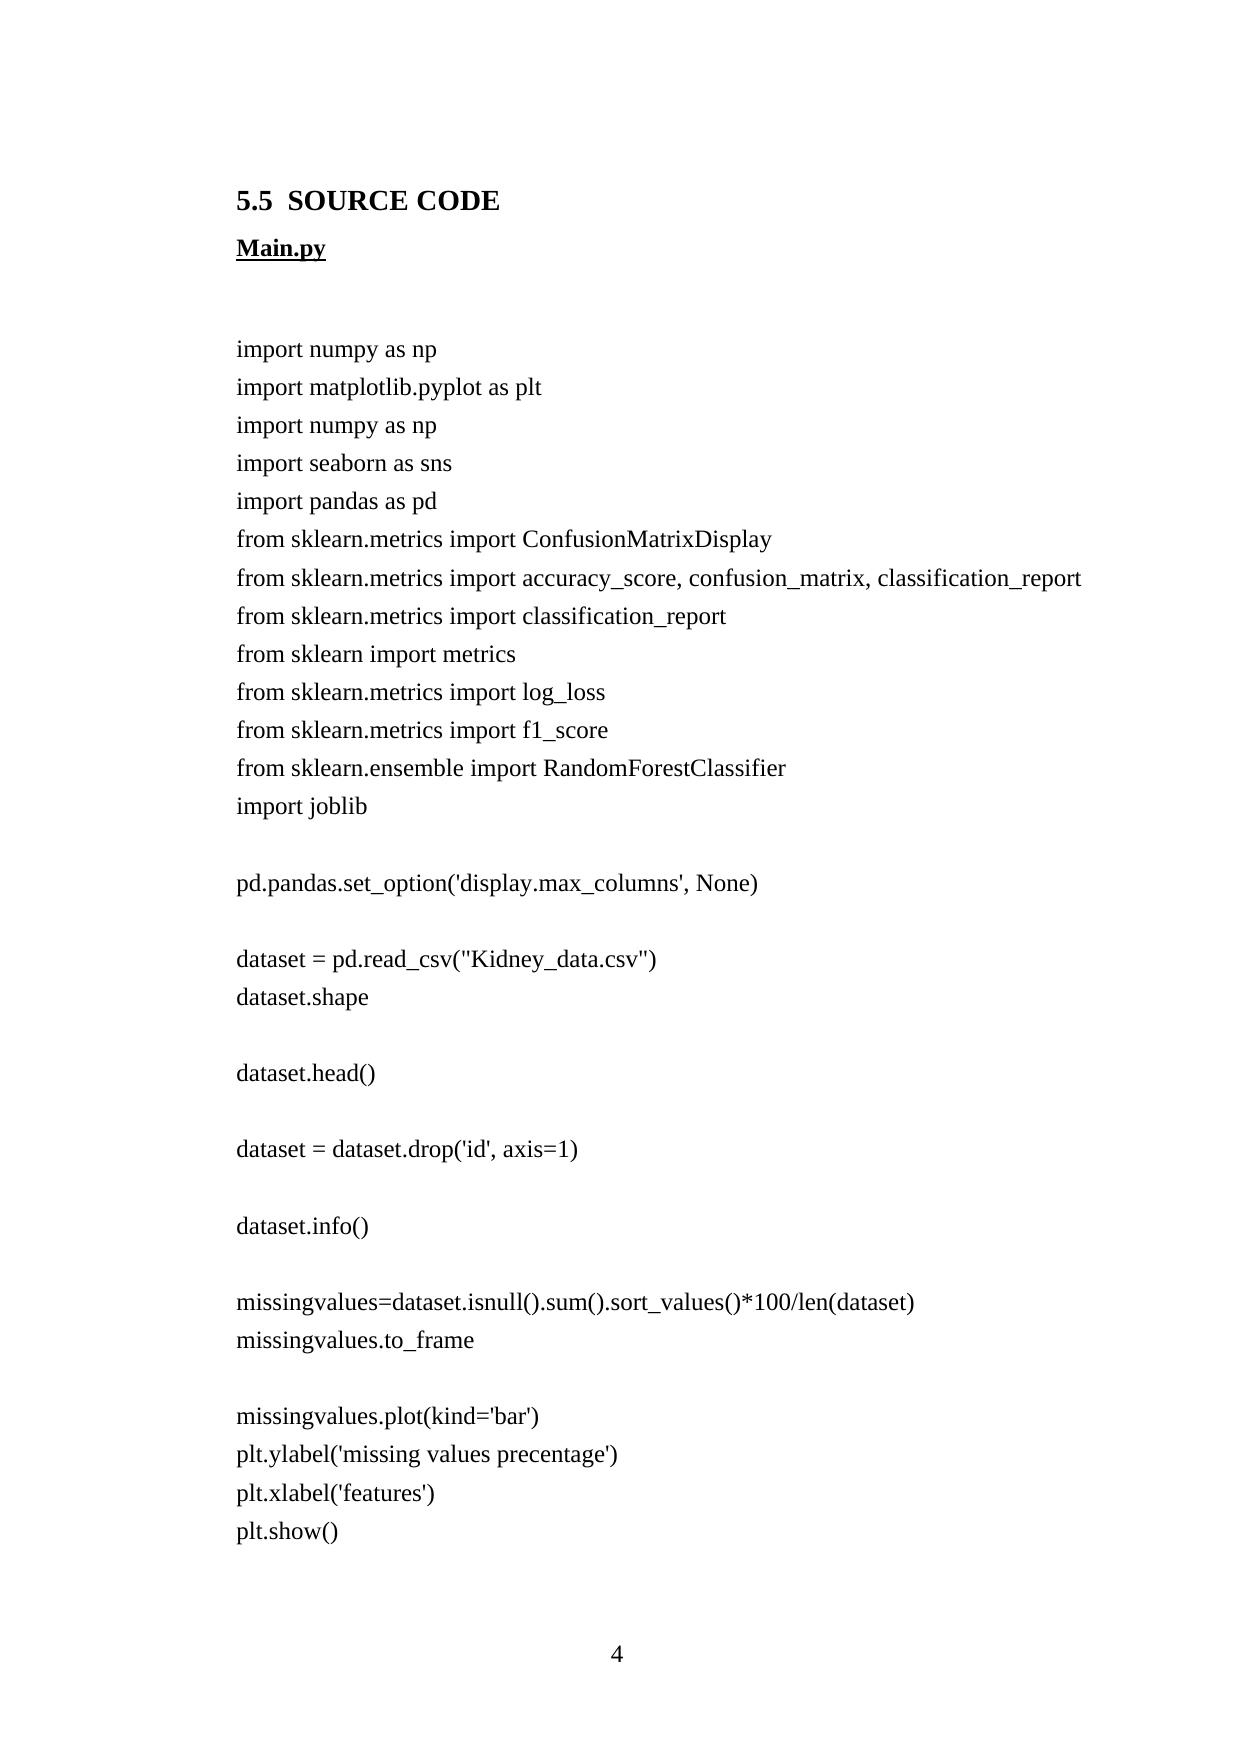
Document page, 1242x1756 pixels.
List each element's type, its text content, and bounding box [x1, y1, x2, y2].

text dataset = pd.read_csv("Kidney_data.csv") [236, 944, 1153, 973]
text dataset.head() [236, 1058, 1153, 1087]
text from sklearn.metrics import ConfusionMatrixDisplay [236, 524, 1153, 553]
text plt.xlabel('features') [236, 1478, 1153, 1506]
text 5.5 SOURCE CODE [236, 183, 1153, 217]
text from sklearn.metrics import log_loss [236, 677, 1153, 706]
text dataset.info() [236, 1211, 1153, 1239]
text missingvalues=dataset.isnull().sum().sort_values()*100/len(dataset) [236, 1287, 1153, 1316]
text import seaborn as sns [236, 448, 1153, 477]
text import pandas as pd [236, 486, 1153, 515]
text from sklearn.metrics import accuracy_score, confusion_matrix, classification_report [236, 563, 1153, 591]
text import numpy as np [236, 410, 1153, 439]
text plt.show() [236, 1516, 1153, 1544]
text from sklearn.metrics import f1_score [236, 715, 1153, 744]
text Main.py [236, 233, 1153, 262]
text import matplotlib.pyplot as plt [236, 372, 1153, 401]
text import joblib [236, 791, 1153, 820]
text dataset = dataset.drop('id', axis=1) [236, 1134, 1153, 1163]
text plt.ylabel('missing values precentage') [236, 1439, 1153, 1468]
text from sklearn import metrics [236, 639, 1153, 668]
text import numpy as np [236, 334, 1153, 363]
text from sklearn.ensemble import RandomForestClassifier [236, 753, 1153, 782]
text dataset.shape [236, 982, 1153, 1011]
text missingvalues.to_frame [236, 1325, 1153, 1354]
text pd.pandas.set_option('display.max_columns', None) [236, 868, 1153, 896]
text from sklearn.metrics import classification_report [236, 601, 1153, 629]
text missingvalues.plot(kind='bar') [236, 1401, 1153, 1430]
